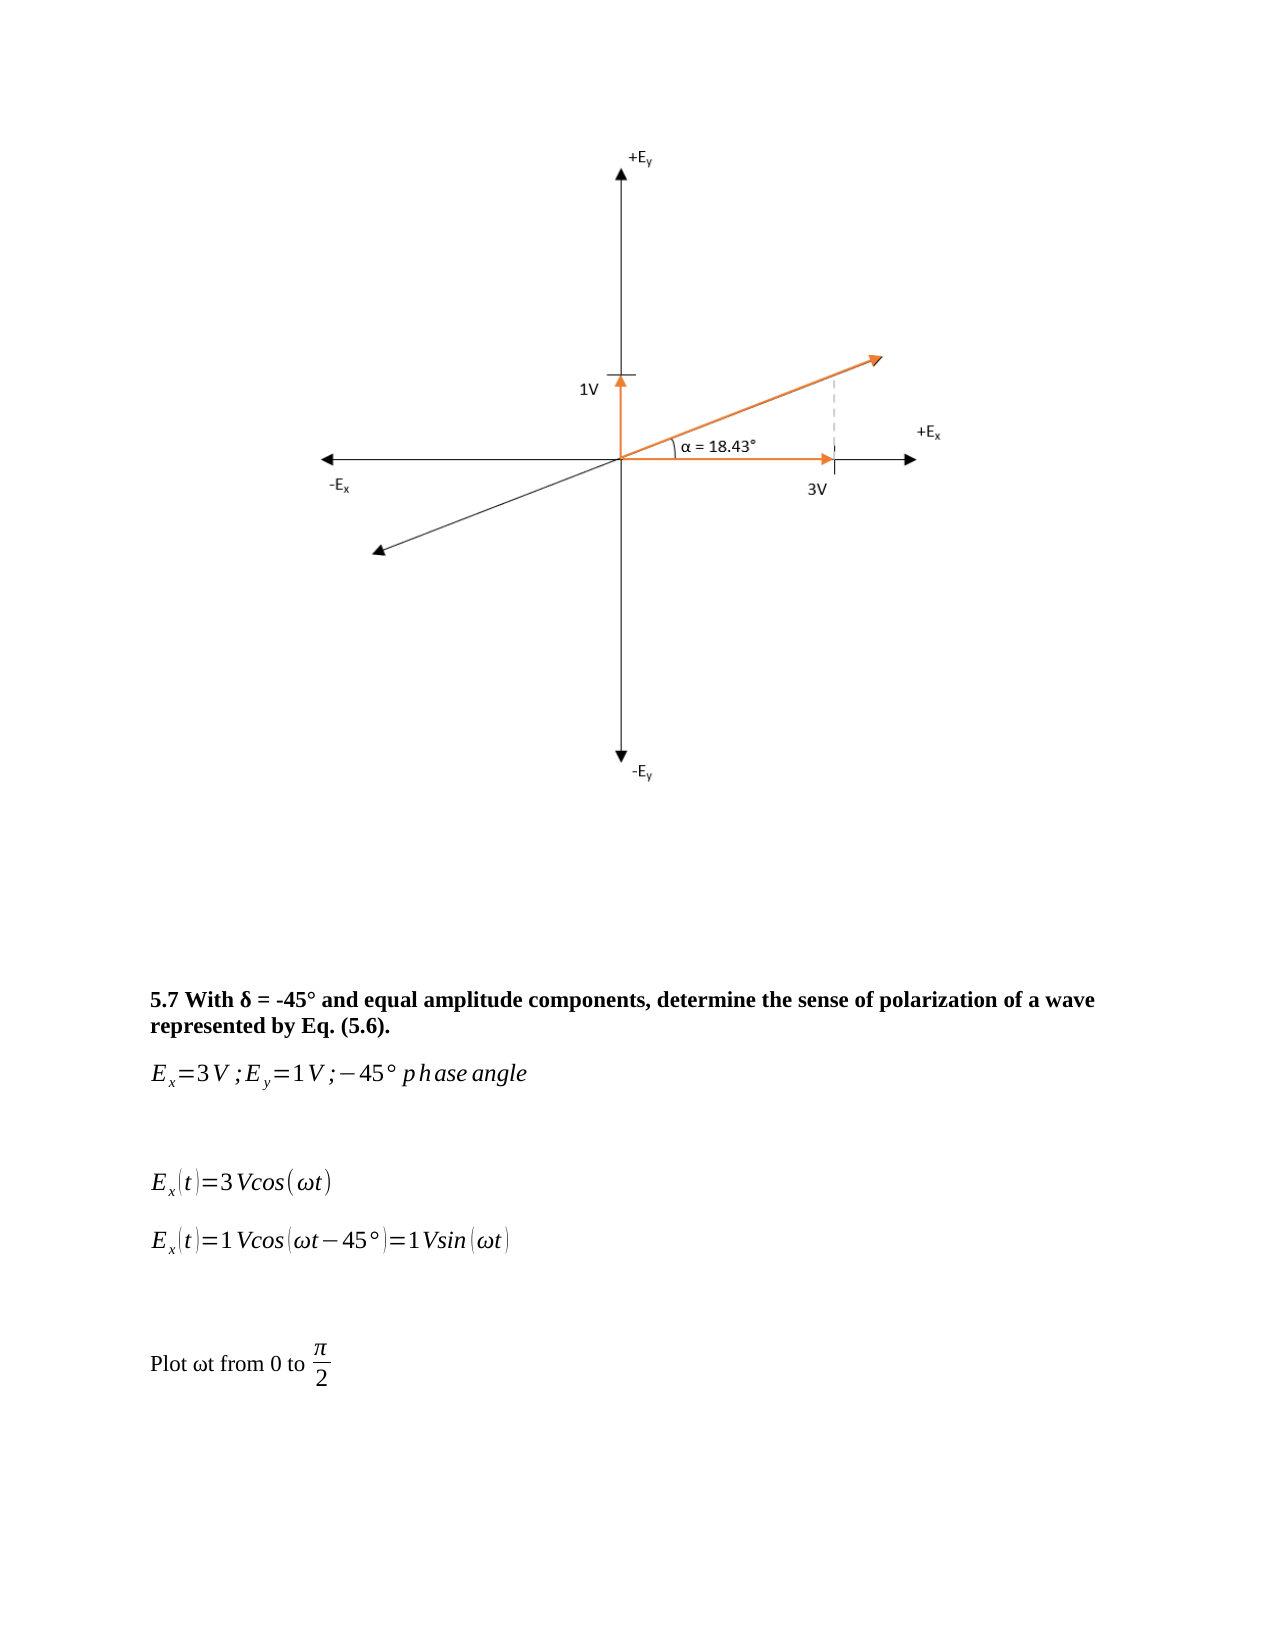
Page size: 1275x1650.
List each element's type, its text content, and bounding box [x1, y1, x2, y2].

picture [307, 150, 968, 808]
text Plot ωt from 0 to [150, 1334, 1125, 1393]
text 5.7 With δ = -45° and equal amplitude components, determine the sense of polarization of a wave represented by Eq. (5.6). [150, 986, 1125, 1039]
